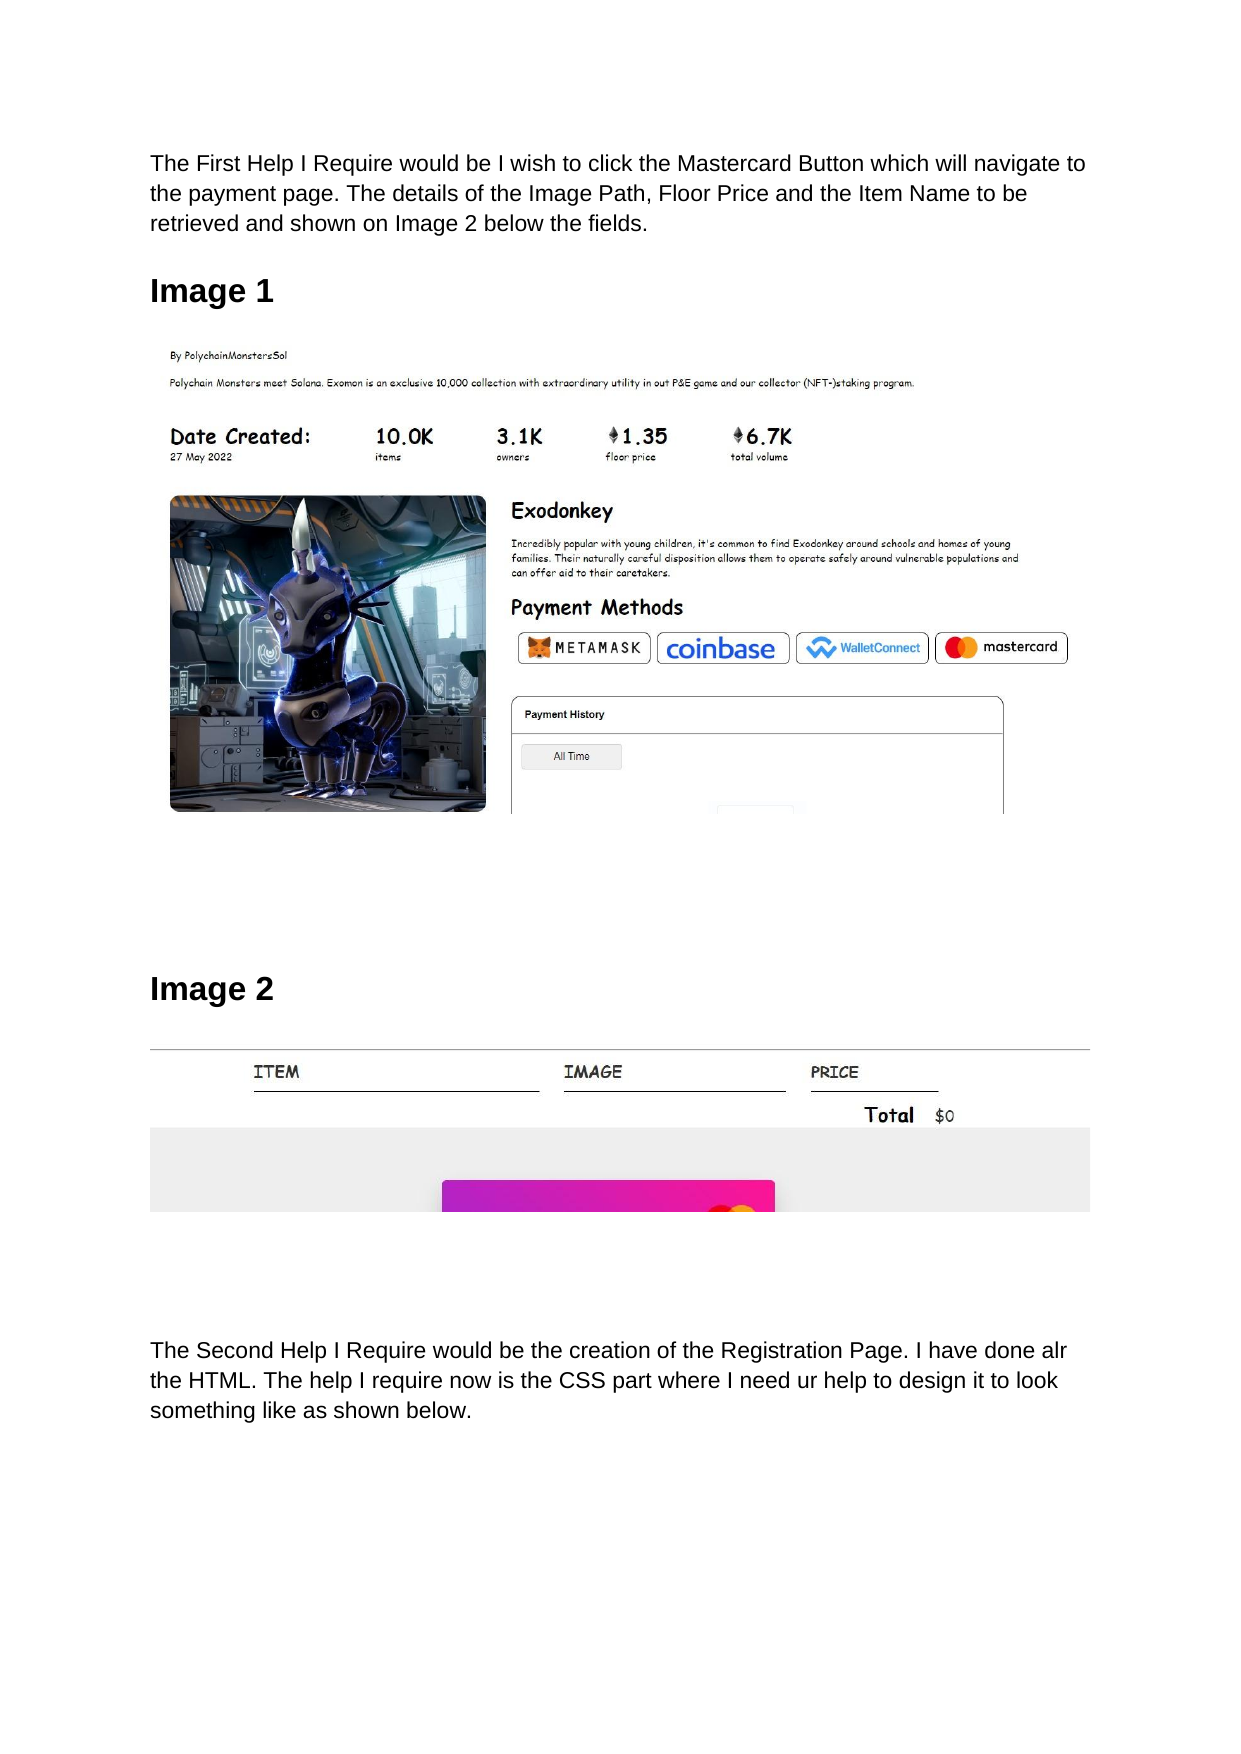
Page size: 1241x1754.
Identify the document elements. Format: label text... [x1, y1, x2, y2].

picture [150, 1043, 1091, 1212]
text The First Help I Require would be I wish to click the Mastercard Button which will navigate to the payment page. The details of the Image Path, Floor Price and the Item Name to be retrieved and shown on Image 2 below the fields. [150, 150, 1090, 237]
text Image 1 [150, 271, 1090, 309]
text The Second Help I Require would be the creation of the Registration Page. I have done alr the HTML. The help I require now is the CSS part where I need ur help to design it to look something like as shown below. [150, 1337, 1090, 1423]
text Image 2 [150, 969, 1090, 1007]
picture [150, 345, 1091, 814]
